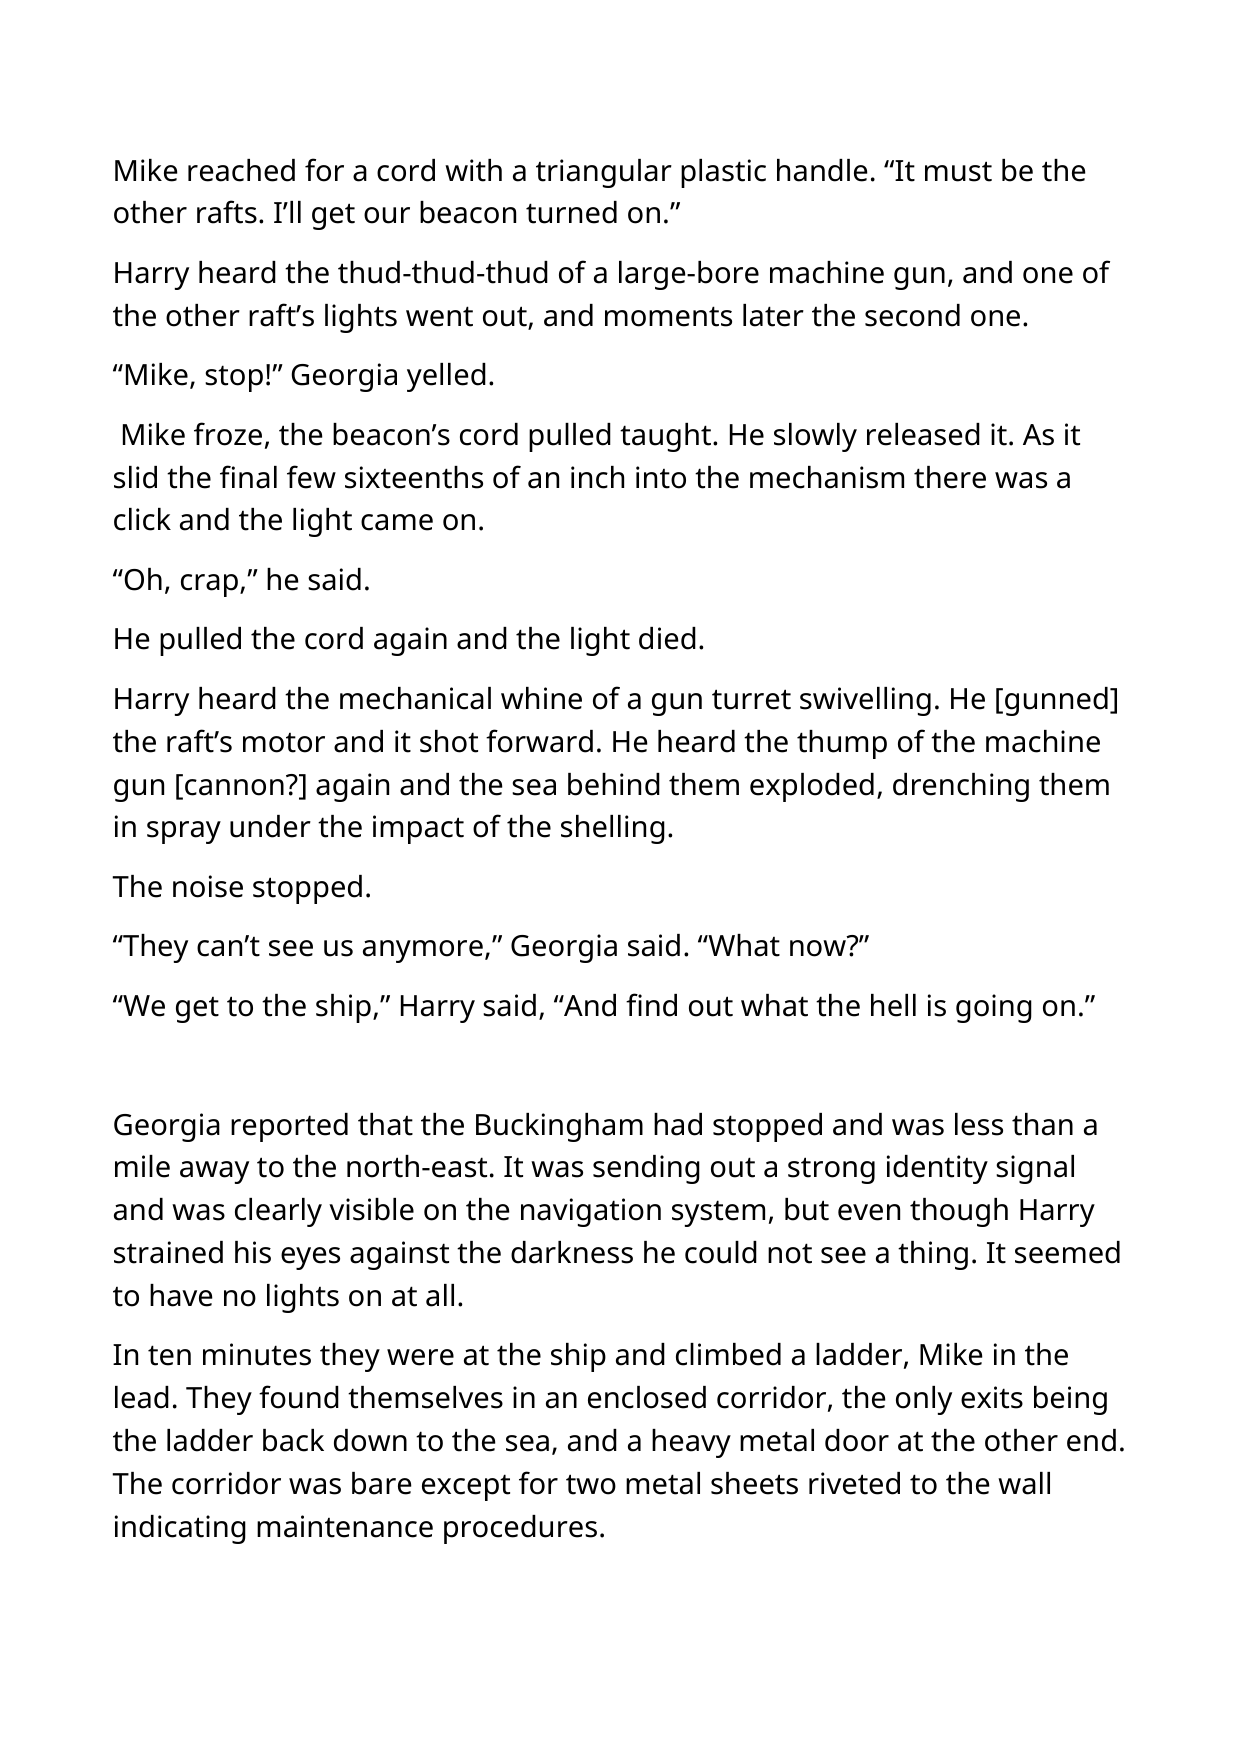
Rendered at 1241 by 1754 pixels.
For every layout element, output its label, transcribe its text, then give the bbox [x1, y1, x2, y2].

text Mike reached for a cord with a triangular plastic handle. “It must be the other rafts. I’ll get our beacon turned on.” [112, 150, 1128, 232]
text “We get to the ship,” Harry said, “And find out what the hell is going on.” [112, 985, 1128, 1025]
text Mike froze, the beacon’s cord pulled taught. He slowly released it. As it slid the final few sixteenths of an inch into the mechanism there was a click and the light came on. [112, 414, 1128, 539]
text The noise stopped. [112, 866, 1128, 906]
text “Oh, crap,” he said. [112, 559, 1128, 599]
text “They can’t see us anymore,” Georgia said. “What now?” [112, 926, 1128, 965]
text Harry heard the mechanical whine of a gun turret swivelling. He [gunned] the raft’s motor and it shot forward. He heard the thump of the machine gun [cannon?] again and the sea behind them exploded, drenching them in spray under the impact of the shelling. [112, 678, 1128, 846]
text “Mike, stop!” Georgia yelled. [112, 354, 1128, 394]
text He pulled the cord again and the light died. [112, 619, 1128, 658]
text Harry heard the thud-thud-thud of a large-bore machine gun, and one of the other raft’s lights went out, and moments later the second one. [112, 252, 1128, 335]
